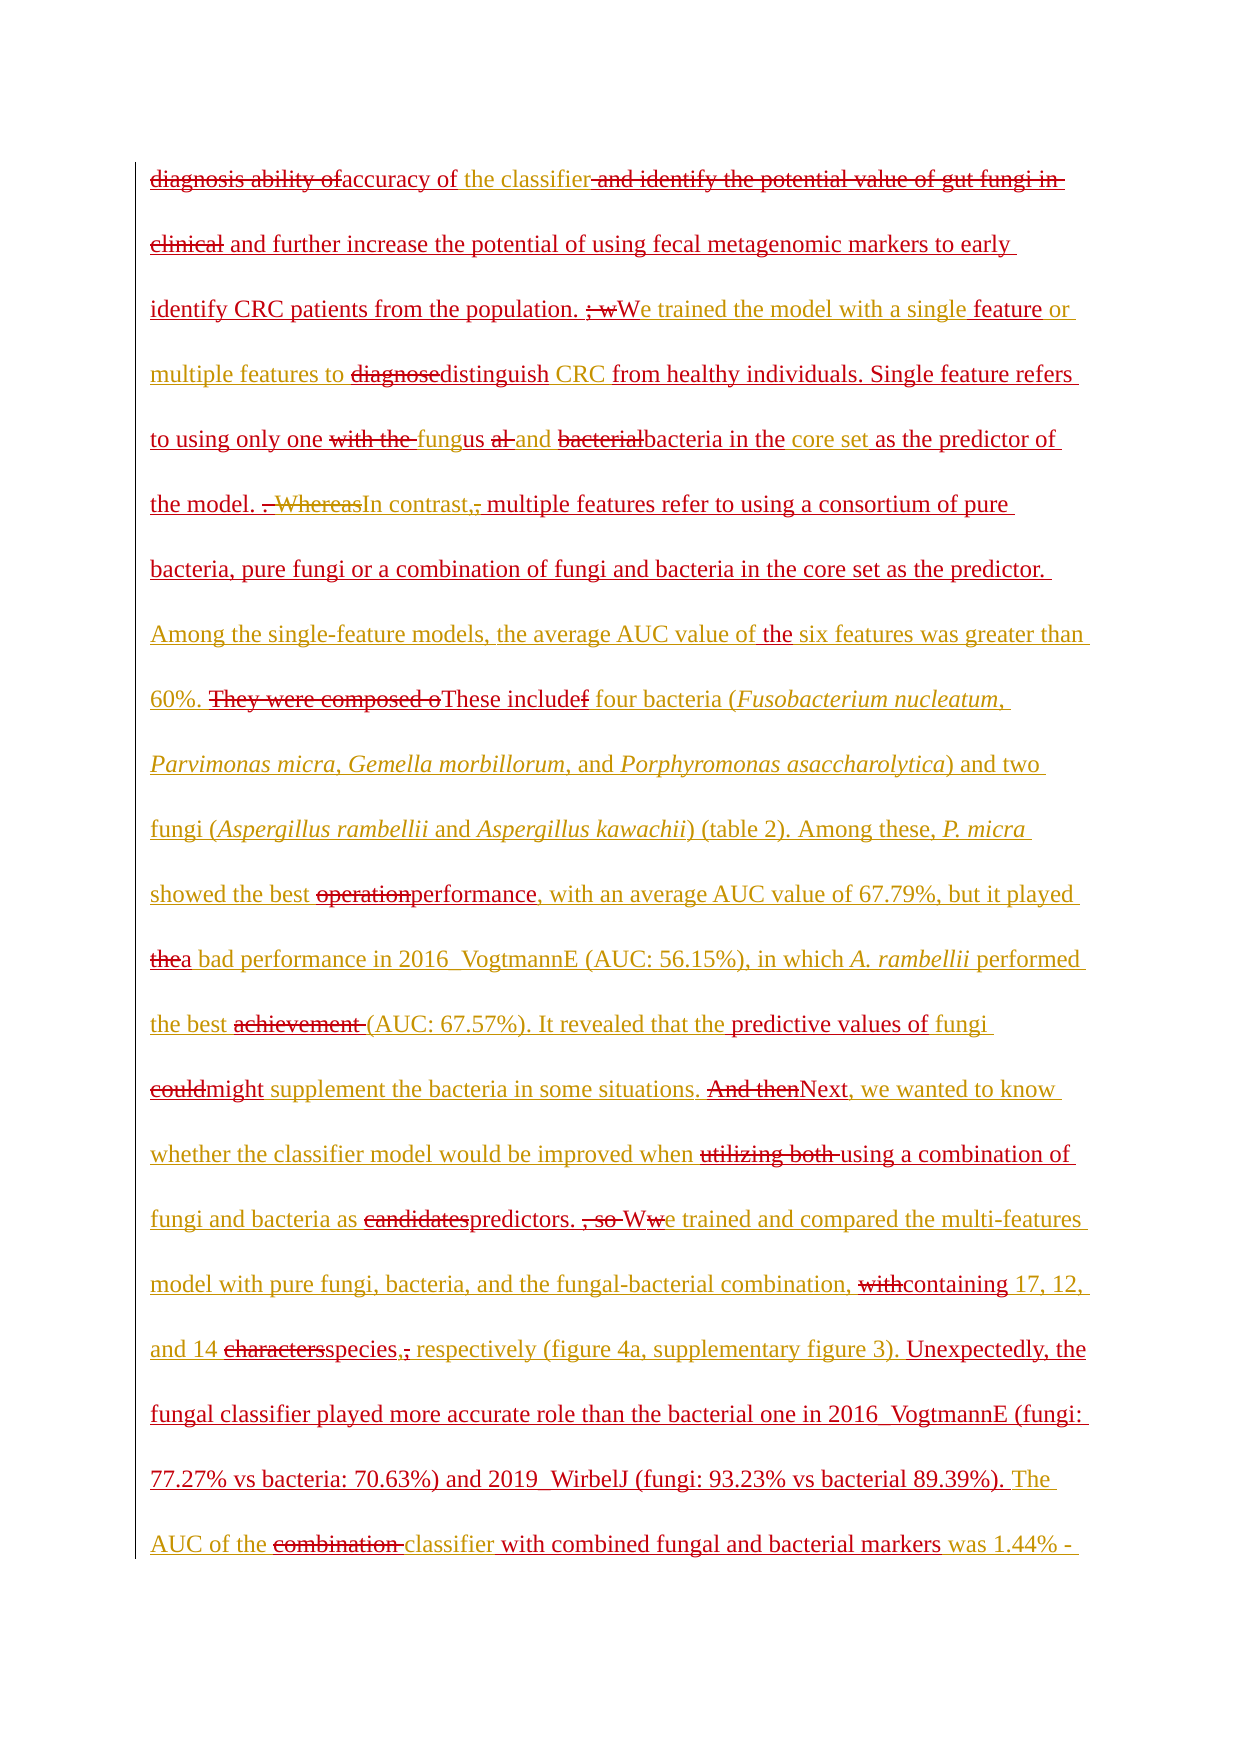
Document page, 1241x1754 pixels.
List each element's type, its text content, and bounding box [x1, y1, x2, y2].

text 6,7 [150, 162, 1090, 644]
text 6,7 [150, 645, 1090, 1294]
text 6,7 [150, 1295, 1090, 1559]
